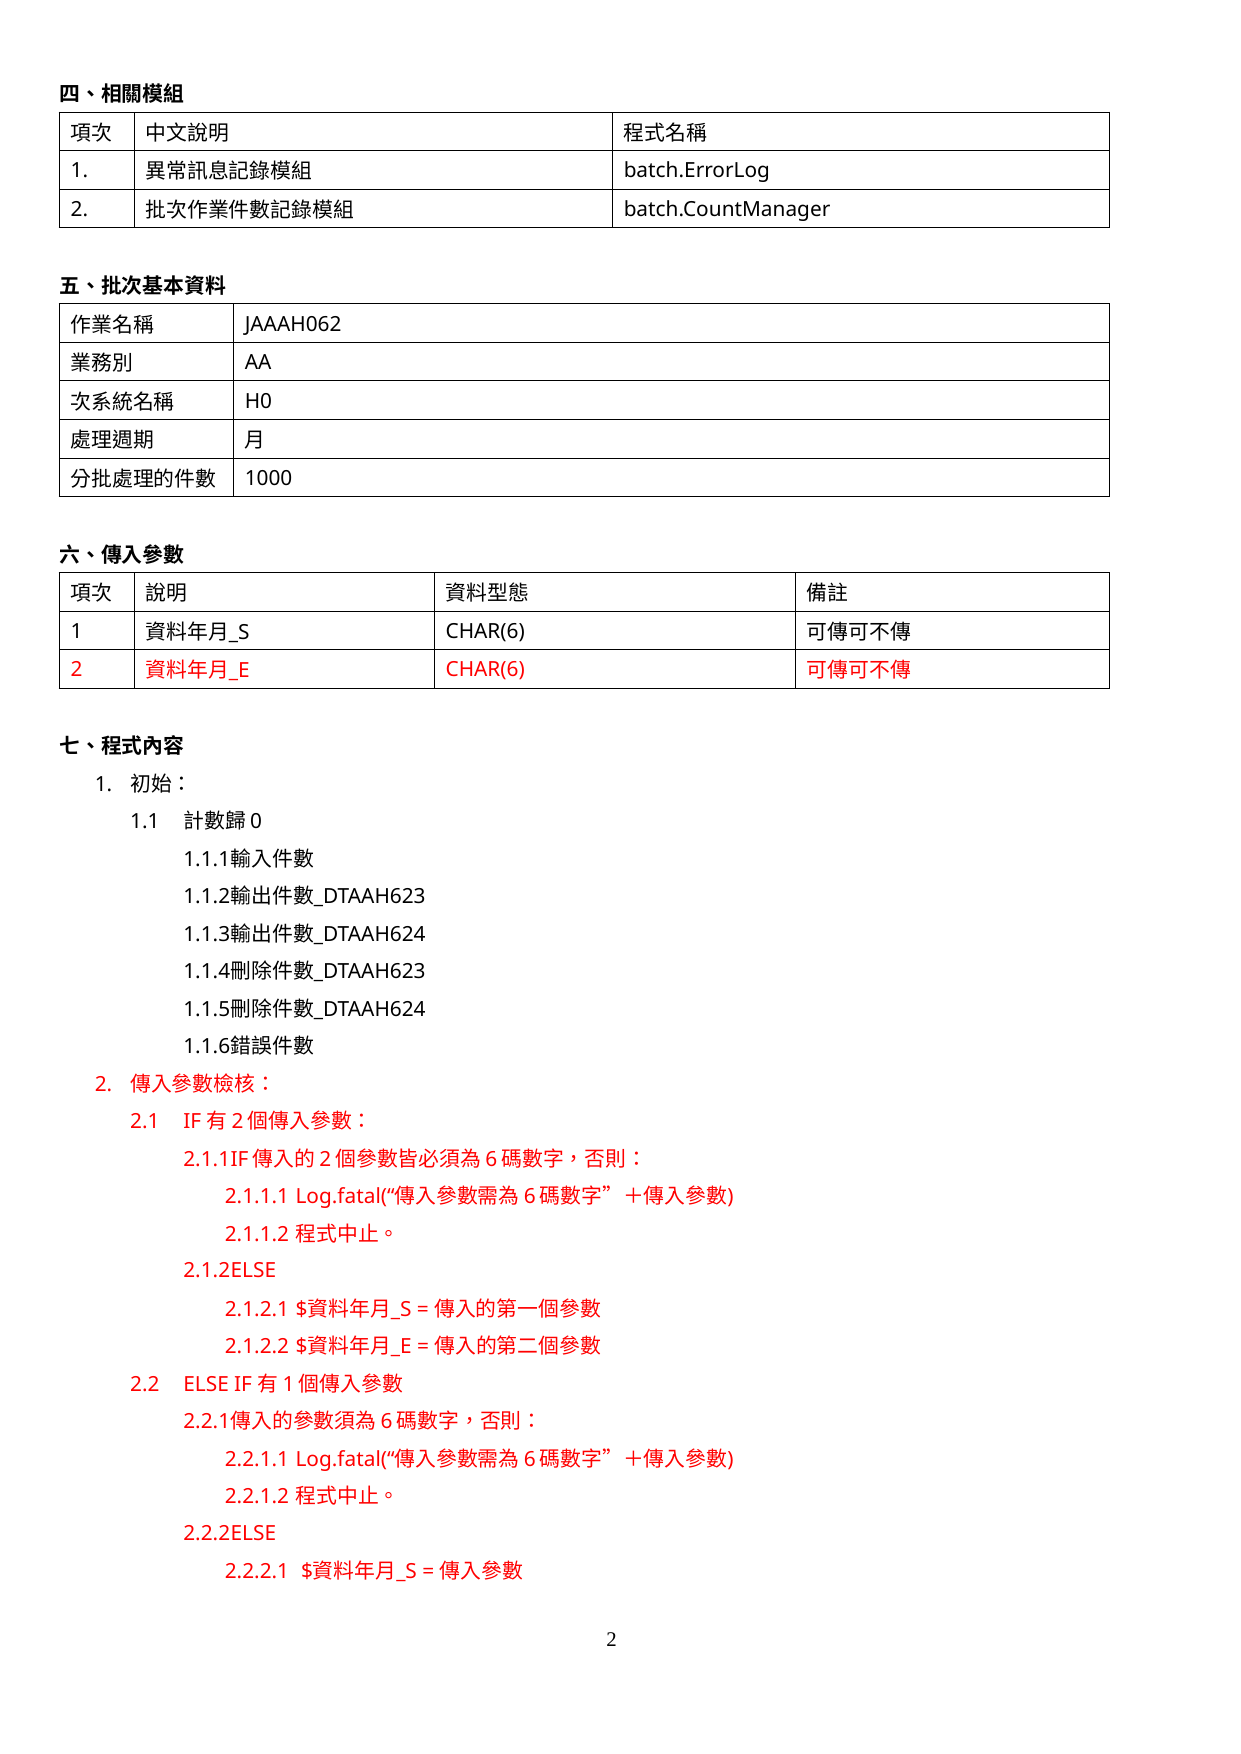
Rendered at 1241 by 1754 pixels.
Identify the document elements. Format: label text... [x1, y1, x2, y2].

list 輸出件數_DTAAH624 [183, 914, 1163, 951]
table_header 項次 [60, 573, 134, 611]
list ELSE [183, 1251, 1163, 1289]
table_cell 次系統名稱 [60, 381, 233, 419]
table_header 資料型態 [435, 573, 795, 611]
list IF 有2個傳入參數： [130, 1101, 1163, 1139]
table_cell H0 [234, 381, 1109, 419]
table_cell 異常訊息記錄模組 [135, 151, 612, 189]
table_header 中文說明 [135, 113, 612, 150]
table_cell 批次作業件數記錄模組 [135, 190, 612, 227]
table_header 程式名稱 [613, 113, 1109, 150]
list $資料年月_S = 傳入的第一個參數 [224, 1289, 1163, 1326]
text 四、相關模組 [59, 74, 1163, 112]
table_cell 1. [60, 151, 134, 189]
list Log.fatal(“傳入參數需為6碼數字”＋傳入參數) [224, 1176, 1163, 1214]
table_cell 月 [234, 420, 1109, 457]
list 輸入件數 [183, 839, 1163, 876]
table_cell CHAR(6) [435, 650, 795, 688]
list Log.fatal(“傳入參數需為6碼數字”＋傳入參數) [224, 1439, 1163, 1476]
table_header 說明 [135, 573, 434, 611]
table_cell 2 [60, 650, 134, 688]
table_cell AA [234, 343, 1109, 380]
list 刪除件數_DTAAH623 [183, 951, 1163, 989]
list 程式中止。 [224, 1214, 1163, 1251]
list IF傳入的2個參數皆必須為6碼數字，否則： [183, 1139, 1163, 1176]
table_cell batch.ErrorLog [613, 151, 1109, 189]
list 刪除件數_DTAAH624 [183, 989, 1163, 1026]
text 五、批次基本資料 [59, 266, 1163, 303]
text 七、程式內容 [59, 726, 1163, 764]
list 程式中止。 [224, 1476, 1163, 1514]
table_header JAAAH062 [234, 304, 1109, 342]
list $資料年月_E = 傳入的第二個參數 [224, 1326, 1163, 1364]
list 傳入的參數須為6碼數字，否則： [183, 1401, 1163, 1439]
table_cell 1000 [234, 459, 1109, 496]
table_cell 業務別 [60, 343, 233, 380]
list ELSE [183, 1514, 1163, 1551]
text 六、傳入參數 [59, 534, 1163, 572]
list $資料年月_S = 傳入參數 [224, 1551, 1163, 1589]
table_cell 1 [60, 612, 134, 649]
table_header 項次 [60, 113, 134, 150]
list 傳入參數檢核： [94, 1064, 1163, 1101]
list 初始： [94, 764, 1163, 801]
table_cell CHAR(6) [435, 612, 795, 649]
table_cell batch.CountManager [613, 190, 1109, 227]
table_cell 資料年月_E [135, 650, 434, 688]
table_cell 分批處理的件數 [60, 459, 233, 496]
list ELSE IF 有1個傳入參數 [130, 1364, 1163, 1401]
table_header 備註 [796, 573, 1109, 611]
list 輸出件數_DTAAH623 [183, 876, 1163, 914]
table_cell 2. [60, 190, 134, 227]
list 計數歸0 [130, 801, 1163, 839]
list 錯誤件數 [183, 1026, 1163, 1064]
table_cell 可傳可不傳 [796, 612, 1109, 649]
table_cell 處理週期 [60, 420, 233, 457]
table_header 作業名稱 [60, 304, 233, 342]
table_cell 資料年月_S [135, 612, 434, 649]
table_cell 可傳可不傳 [796, 650, 1109, 688]
